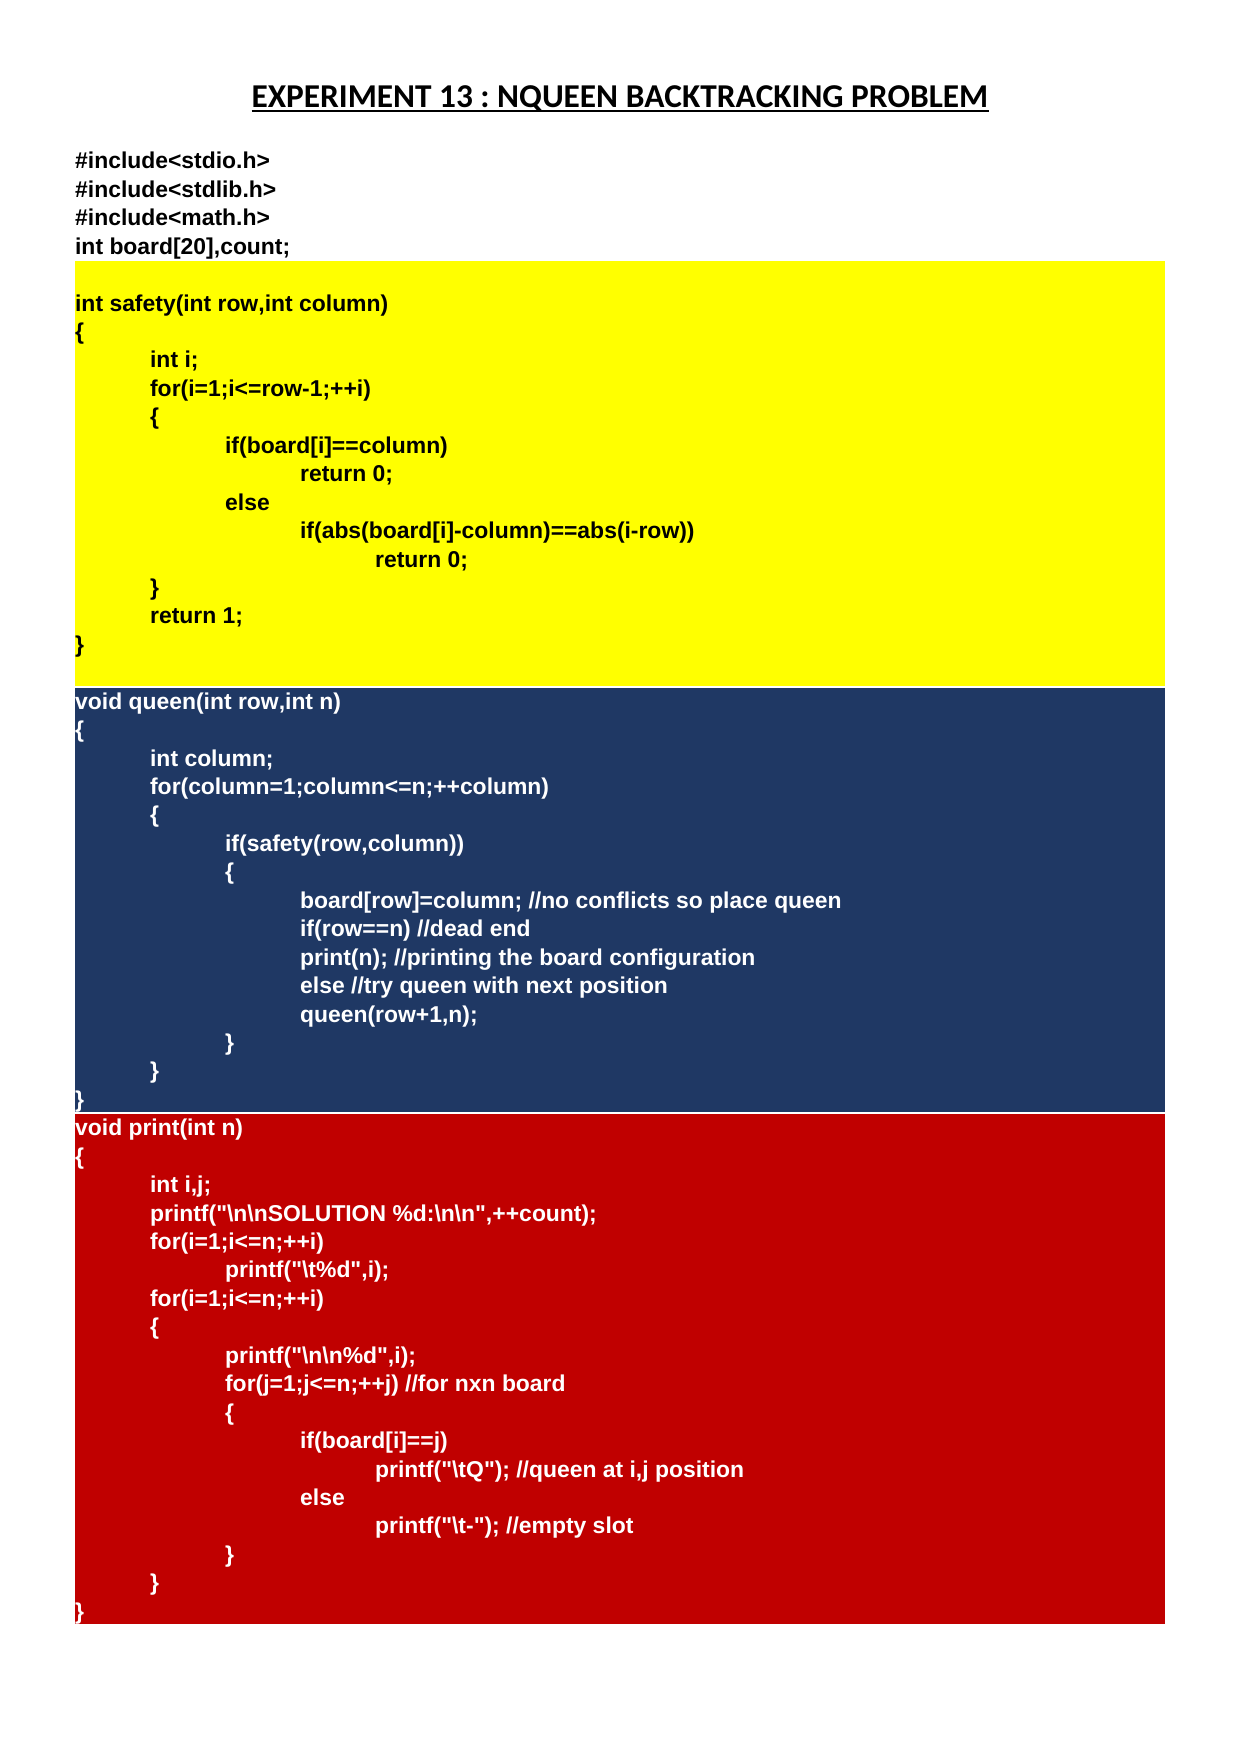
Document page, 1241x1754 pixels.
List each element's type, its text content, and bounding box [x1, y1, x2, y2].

text int safety(int row,int column) [75, 289, 1165, 316]
text board[row]=column; //no conflicts so place queen [75, 887, 1165, 913]
text else //try queen with next position [75, 972, 1165, 998]
text int i; [75, 346, 1165, 373]
text EXPERIMENT 13 : NQUEEN BACKTRACKING PROBLEM [75, 75, 1165, 116]
text for(column=1;column<=n;++column) [75, 773, 1165, 799]
text if(abs(board[i]-column)==abs(i-row)) [75, 517, 1165, 543]
text printf("\t-"); //empty slot [75, 1512, 1165, 1539]
text else [75, 489, 1165, 515]
text #include<stdlib.h> [75, 176, 1165, 202]
text queen(row+1,n); [75, 1001, 1165, 1027]
text return 0; [75, 546, 1165, 572]
text int column; [75, 744, 1165, 771]
text { [75, 858, 1165, 885]
text { [75, 1313, 1165, 1340]
text } [75, 1541, 1165, 1567]
text } [75, 1598, 1165, 1624]
text } [75, 574, 1165, 600]
text return 0; [75, 460, 1165, 487]
text } [75, 1029, 1165, 1055]
text for(j=1;j<=n;++j) //for nxn board [75, 1370, 1165, 1397]
text return 1; [75, 602, 1165, 629]
text for(i=1;i<=row-1;++i) [75, 375, 1165, 401]
text void queen(int row,int n) [75, 688, 1165, 714]
text if(row==n) //dead end [75, 915, 1165, 942]
text print(n); //printing the board configuration [75, 944, 1165, 970]
text else [75, 1484, 1165, 1510]
text for(i=1;i<=n;++i) [75, 1228, 1165, 1254]
text if(board[i]==column) [75, 432, 1165, 458]
text } [75, 1569, 1165, 1596]
text { [75, 1143, 1165, 1169]
text printf("\t%d",i); [75, 1256, 1165, 1283]
text } [75, 1057, 1165, 1084]
text if(board[i]==j) [75, 1427, 1165, 1453]
text int board[20],count; [75, 233, 1165, 259]
text { [75, 318, 1165, 344]
text #include<math.h> [75, 204, 1165, 231]
text #include<stdio.h> [75, 147, 1165, 174]
text for(i=1;i<=n;++i) [75, 1285, 1165, 1311]
text int i,j; [75, 1171, 1165, 1197]
text } [75, 631, 1165, 657]
text { [75, 403, 1165, 430]
text { [75, 716, 1165, 742]
text printf("\tQ"); //queen at i,j position [75, 1456, 1165, 1482]
text if(safety(row,column)) [75, 830, 1165, 856]
text void print(int n) [75, 1114, 1165, 1141]
text printf("\n\nSOLUTION %d:\n\n",++count); [75, 1199, 1165, 1226]
text { [75, 1399, 1165, 1425]
text } [75, 1086, 1165, 1112]
text printf("\n\n%d",i); [75, 1342, 1165, 1368]
text { [75, 801, 1165, 828]
